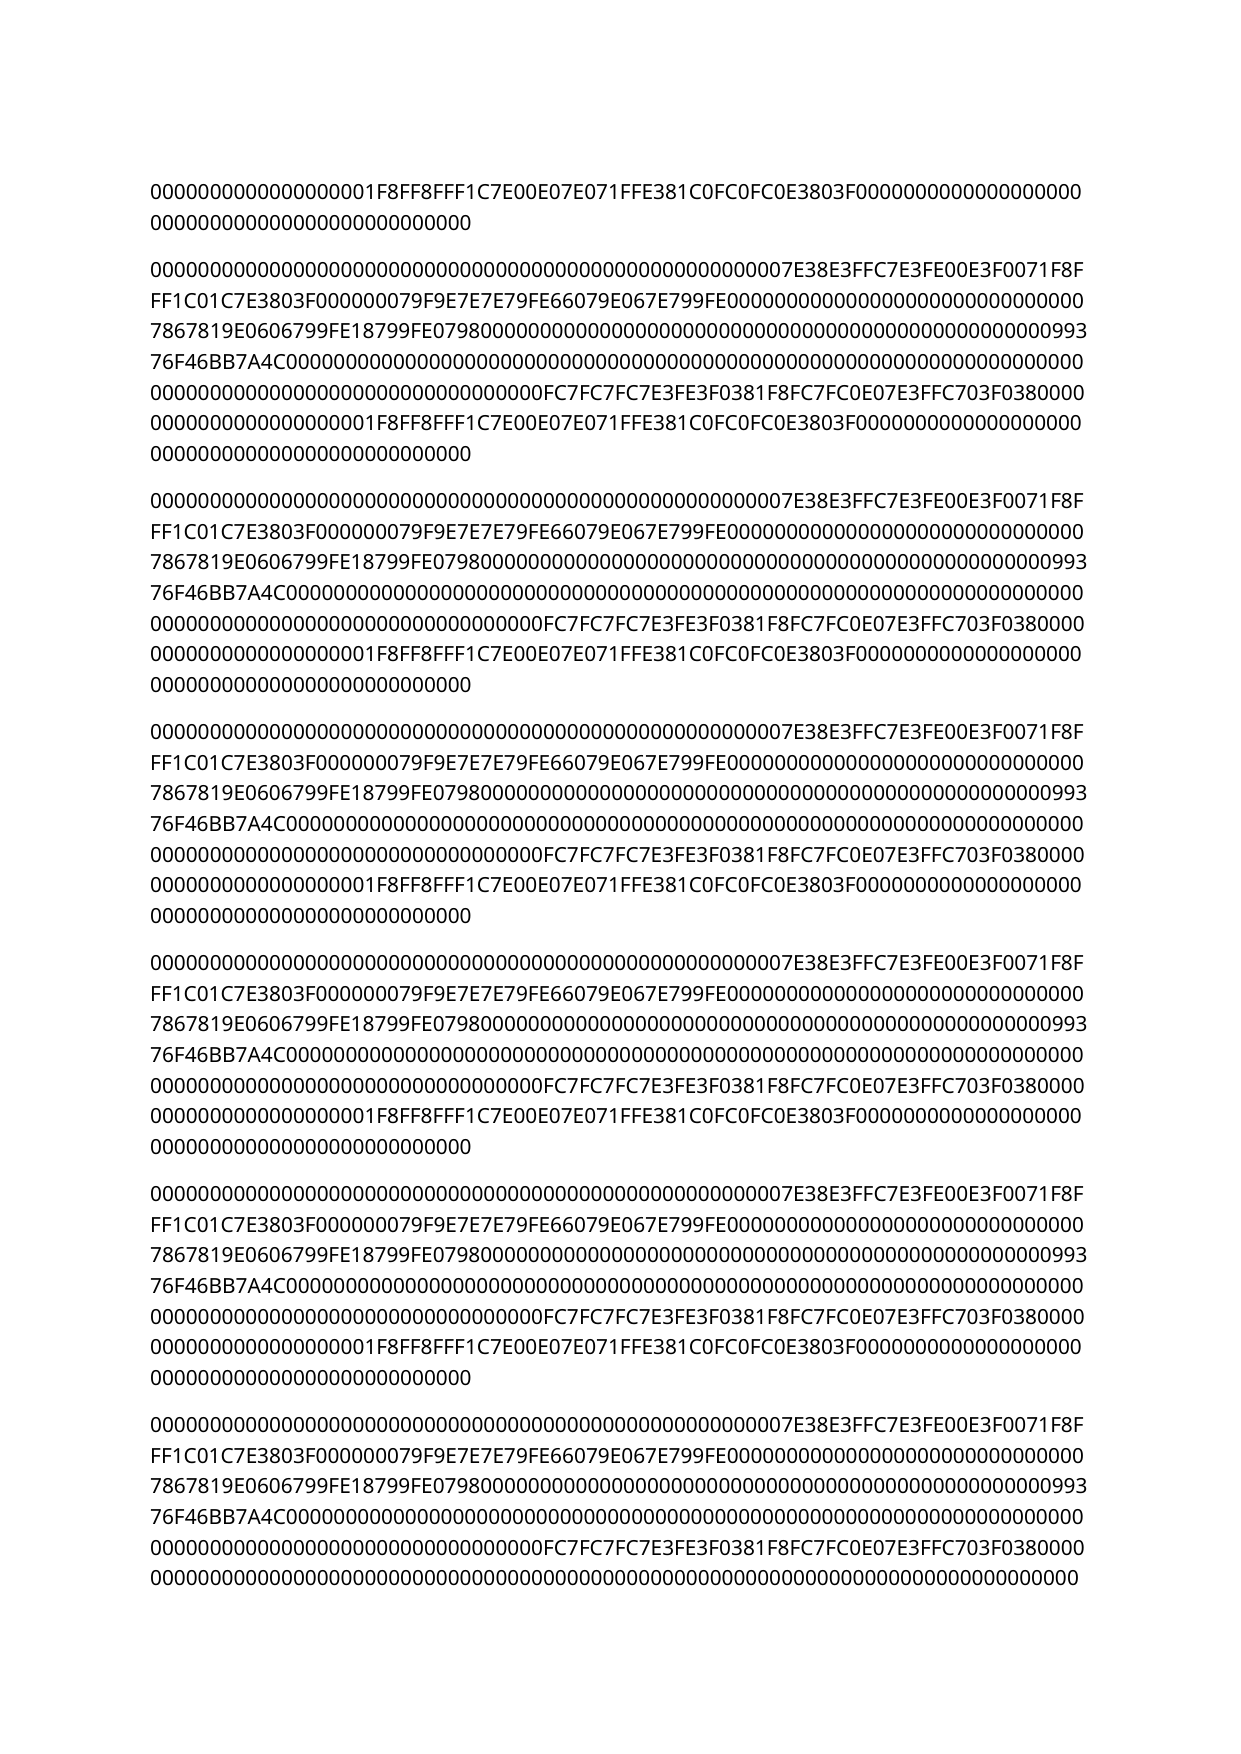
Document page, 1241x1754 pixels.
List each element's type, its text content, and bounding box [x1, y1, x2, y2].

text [150, 177, 1090, 236]
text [150, 1410, 1090, 1592]
